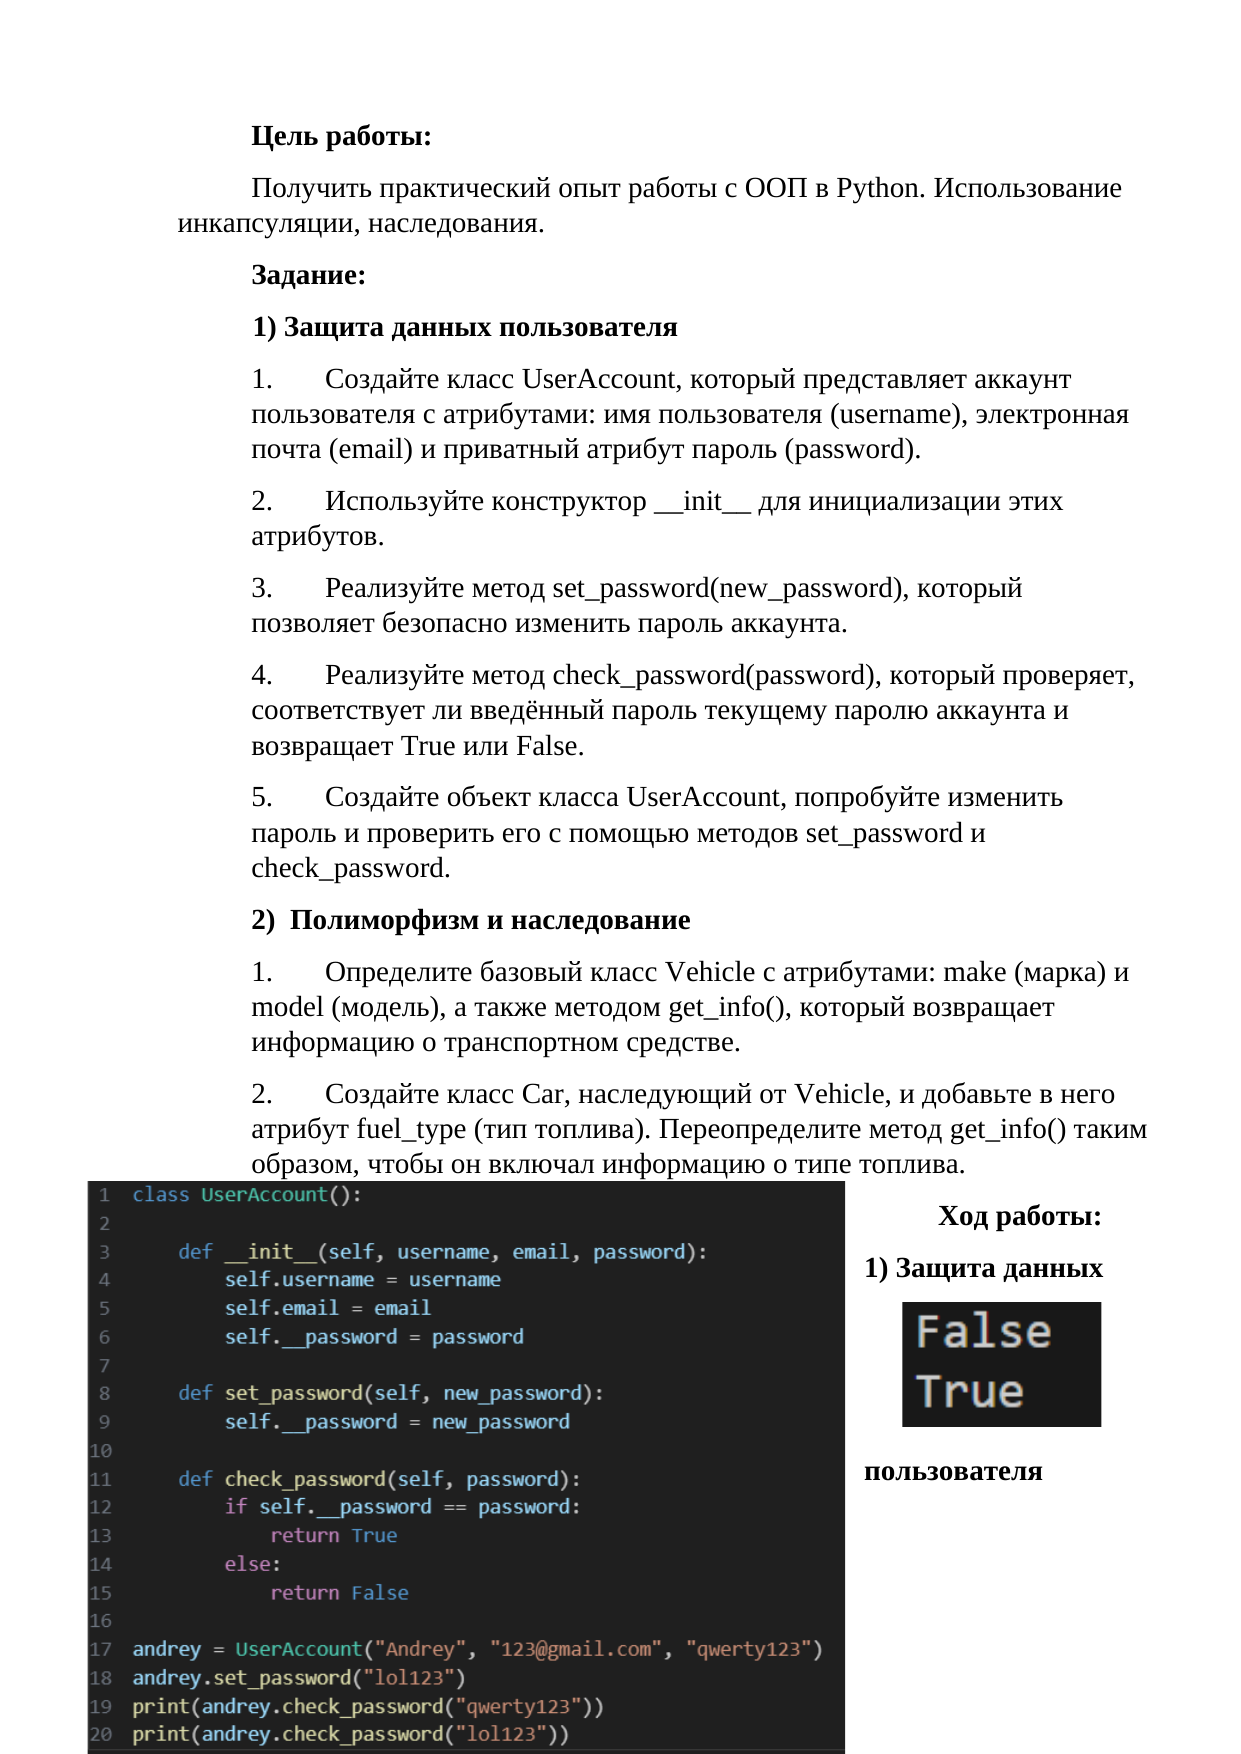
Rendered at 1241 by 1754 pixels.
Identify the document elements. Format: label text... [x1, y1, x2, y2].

list 1) Защита данных пользователя [252, 309, 1152, 342]
picture [87, 1181, 846, 1754]
text Ход работы: [846, 1198, 1152, 1232]
text Цель работы: [177, 118, 1152, 152]
text Задание: [177, 257, 1152, 291]
text Получить практический опыт работы с ООП в Python. Использование инкапсуляции, наследования. [177, 170, 1152, 239]
picture [902, 1302, 1102, 1427]
text 2) Полиморфизм и наследование [177, 902, 1152, 935]
text 2. Используйте конструктор __init__ для инициализации этих атрибутов. [251, 483, 1152, 552]
text 1. Определите базовый класс Vehicle с атрибутами: make (марка) и model (модель), а также методом get_info(), который возвращает информацию о транспортном средстве. [251, 954, 1152, 1058]
text 3. Реализуйте метод set_password(new_password), который позволяет безопасно изменить пароль аккаунта. [251, 570, 1152, 639]
text 5. Создайте объект класса UserAccount, попробуйте изменить пароль и проверить его с помощью методов set_password и check_password. [251, 779, 1152, 883]
text 1. Создайте класс UserAccount, который представляет аккаунт пользователя с атрибутами: имя пользователя (username), электронная почта (email) и приватный атрибут пароль (password). [251, 361, 1152, 465]
text 2. Создайте класс Car, наследующий от Vehicle, и добавьте в него атрибут fuel_type (тип топлива). Переопределите метод get_info() таким образом, чтобы он включал информацию о типе топлива. [251, 1076, 1152, 1180]
text 4. Реализуйте метод check_password(password), который проверяет, соответствует ли введённый пароль текущему паролю аккаунта и возвращает True или False. [251, 657, 1152, 761]
